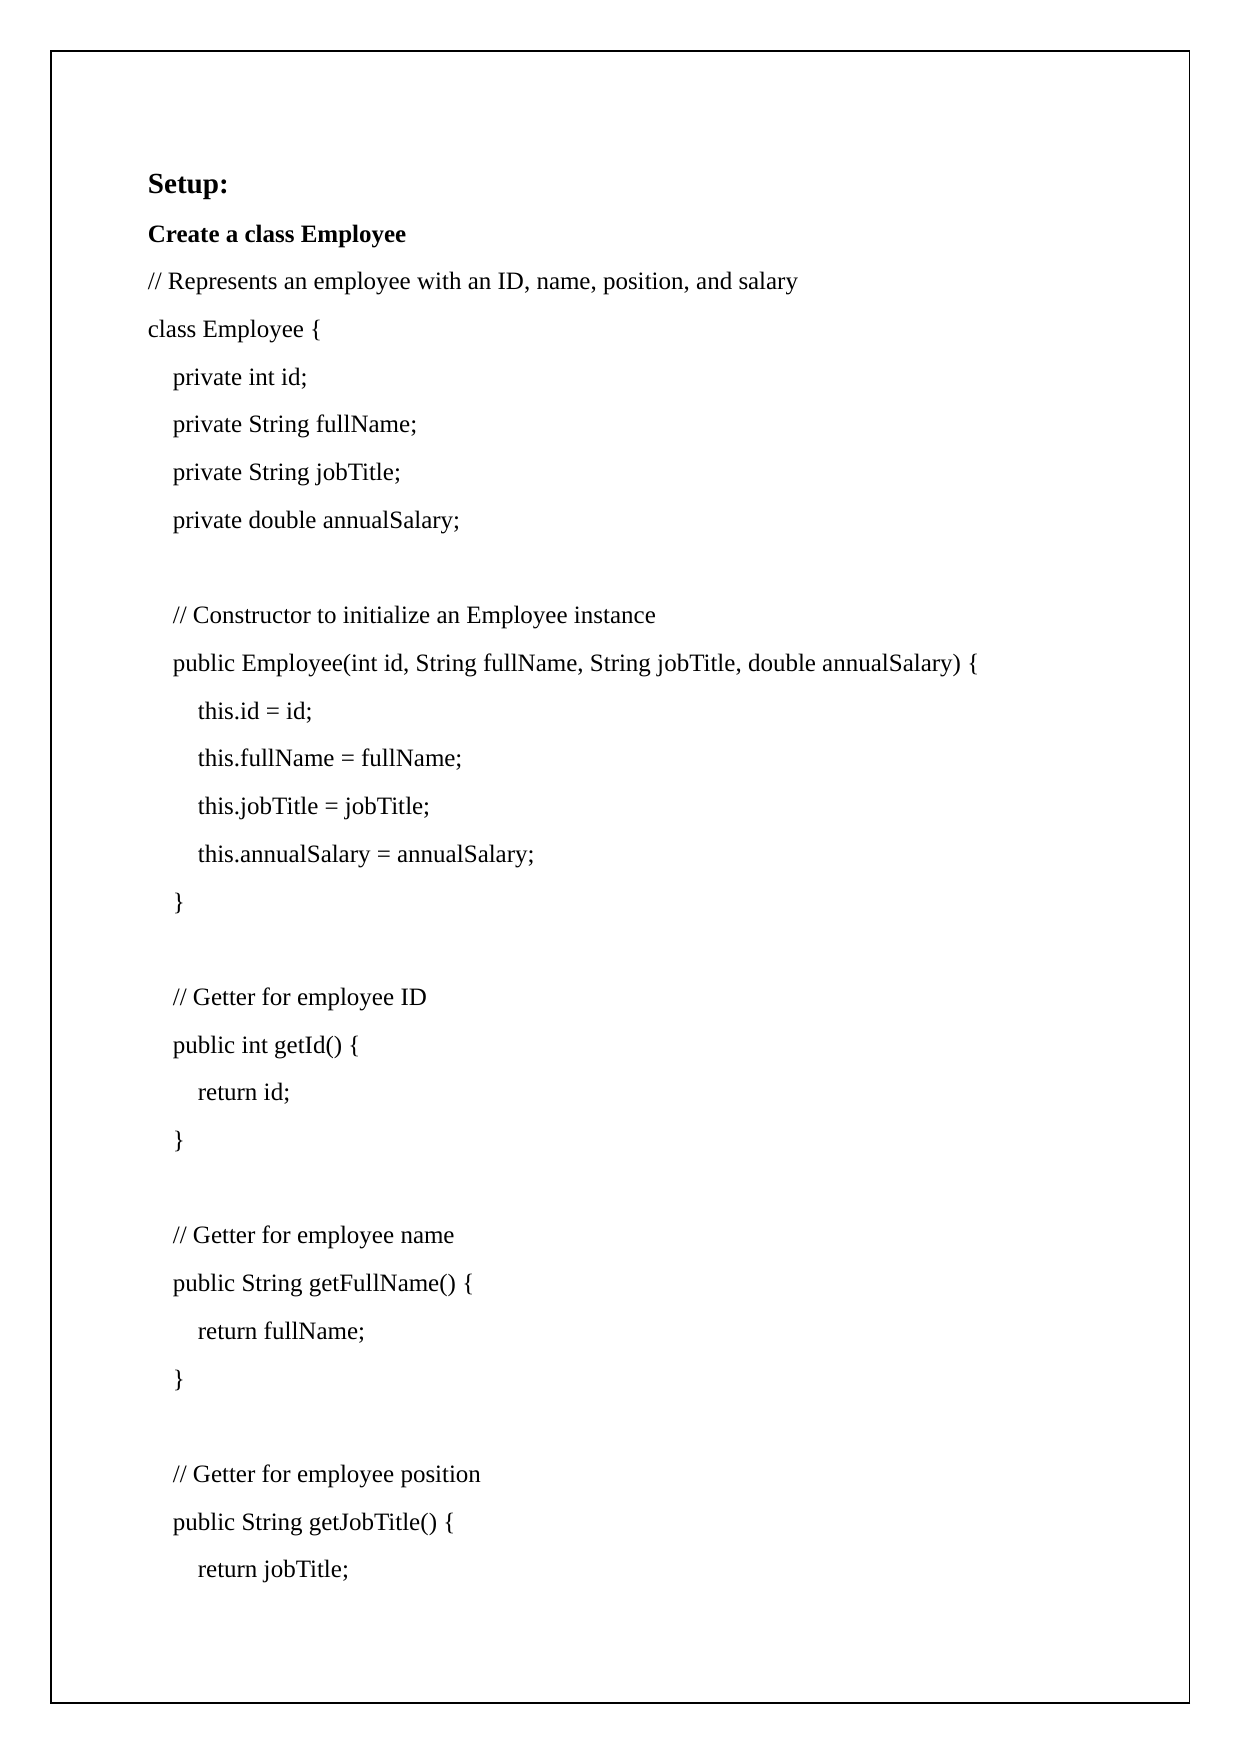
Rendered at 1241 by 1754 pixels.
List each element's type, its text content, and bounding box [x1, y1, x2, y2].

text public String getJobTitle() { [148, 1507, 1137, 1536]
text // Constructor to initialize an Employee instance [148, 600, 1137, 629]
text class Employee { [148, 314, 1137, 343]
text // Getter for employee ID [148, 982, 1137, 1011]
text return jobTitle; [148, 1554, 1137, 1583]
text return id; [148, 1077, 1137, 1106]
text private String fullName; [148, 409, 1137, 438]
text public int getId() { [148, 1030, 1137, 1058]
text public Employee(int id, String fullName, String jobTitle, double annualSalary) { [148, 648, 1137, 677]
text this.jobTitle = jobTitle; [148, 791, 1137, 820]
text // Getter for employee name [148, 1221, 1137, 1249]
text return fullName; [148, 1316, 1137, 1345]
text this.id = id; [148, 696, 1137, 724]
text } [148, 887, 1137, 915]
text Setup: [148, 166, 1137, 199]
text private double annualSalary; [148, 505, 1137, 534]
text } [148, 1364, 1137, 1392]
text // Represents an employee with an ID, name, position, and salary [148, 266, 1137, 295]
text this.annualSalary = annualSalary; [148, 839, 1137, 868]
text public String getFullName() { [148, 1268, 1137, 1297]
text } [148, 1125, 1137, 1154]
text Create a class Employee [148, 219, 1137, 247]
text private String jobTitle; [148, 457, 1137, 486]
text this.fullName = fullName; [148, 743, 1137, 772]
text // Getter for employee position [148, 1459, 1137, 1488]
text private int id; [148, 362, 1137, 391]
